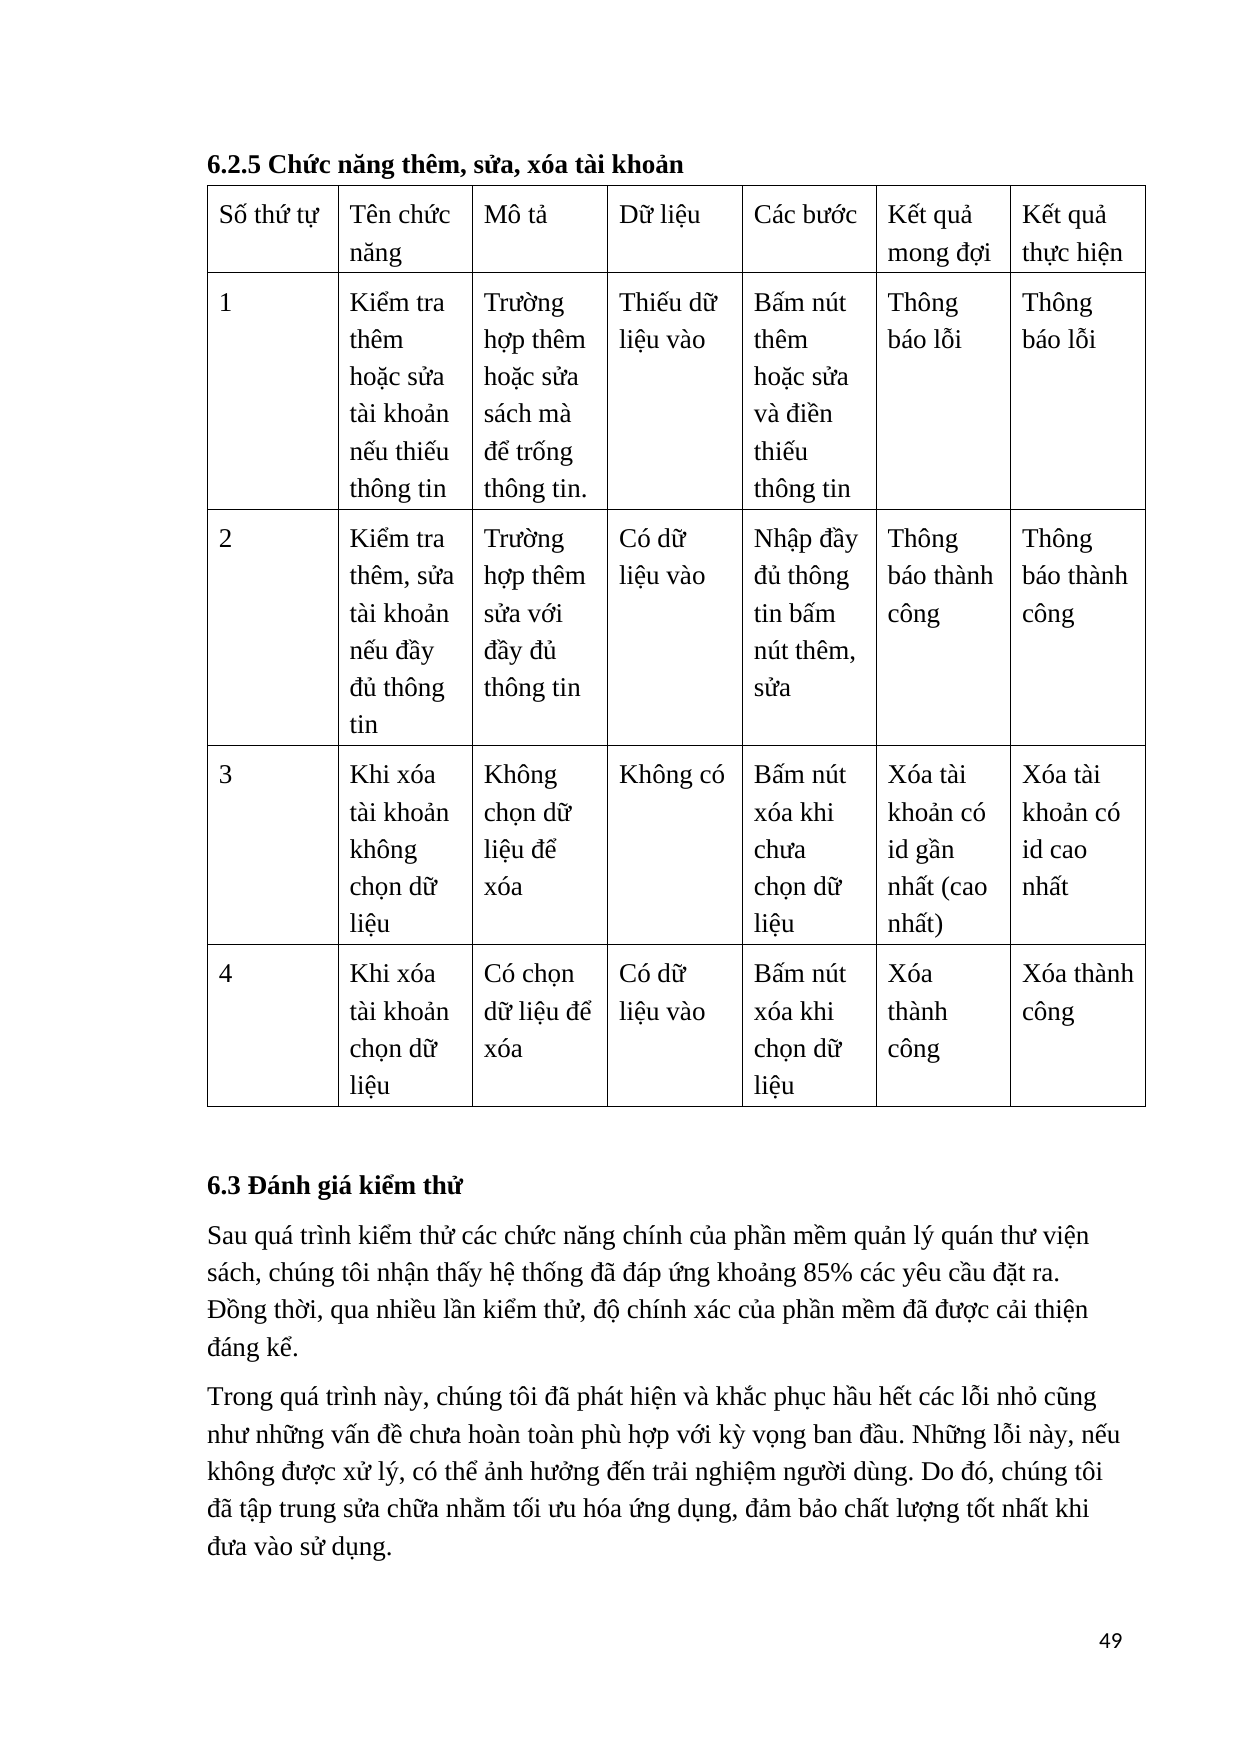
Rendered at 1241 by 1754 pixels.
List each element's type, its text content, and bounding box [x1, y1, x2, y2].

table_cell Xóa tài khoản có id cao nhất [1011, 746, 1145, 944]
table_cell Nhập đầy đủ thông tin bấm nút thêm, sửa [743, 510, 876, 745]
table_cell 4 [208, 945, 338, 1106]
text 6.2.5 Chức năng thêm, sửa, xóa tài khoản [207, 148, 1122, 179]
table_cell Trường hợp thêm sửa với đầy đủ thông tin [473, 510, 607, 745]
table_header Tên chức năng [339, 186, 472, 272]
table_cell Bấm nút xóa khi chọn dữ liệu [743, 945, 876, 1106]
table_header Kết quả thực hiện [1011, 186, 1145, 272]
table_cell Xóa thành công [1011, 945, 1145, 1106]
table_cell Thông báo lỗi [877, 273, 1010, 508]
table_cell Có dữ liệu vào [608, 510, 742, 745]
table_header Mô tả [473, 186, 607, 272]
text Sau quá trình kiểm thử các chức năng chính của phần mềm quản lý quán thư viện sách, chúng tôi nhận thấy hệ thống đã đáp ứng khoảng 85% các yêu cầu đặt ra. Đồng thời, qua nhiều lần kiểm thử, độ chính xác của phần mềm đã được cải thiện đáng kể. [207, 1219, 1122, 1362]
table_cell Kiểm tra thêm hoặc sửa tài khoản nếu thiếu thông tin [339, 273, 472, 508]
table_cell Khi xóa tài khoản không chọn dữ liệu [339, 746, 472, 944]
table_cell Bấm nút thêm hoặc sửa và điền thiếu thông tin [743, 273, 876, 508]
table_cell Có dữ liệu vào [608, 945, 742, 1106]
table_cell Bấm nút xóa khi chưa chọn dữ liệu [743, 746, 876, 944]
table_cell Xóa tài khoản có id gần nhất (cao nhất) [877, 746, 1010, 944]
table_header Các bước [743, 186, 876, 272]
table_header Dữ liệu [608, 186, 742, 272]
table_cell Xóa thành công [877, 945, 1010, 1106]
table_cell Thông báo lỗi [1011, 273, 1145, 508]
table_cell 2 [208, 510, 338, 745]
table_cell 3 [208, 746, 338, 944]
table_header Kết quả mong đợi [877, 186, 1010, 272]
table_header Số thứ tự [208, 186, 338, 272]
table_cell Thiếu dữ liệu vào [608, 273, 742, 508]
table_cell Khi xóa tài khoản chọn dữ liệu [339, 945, 472, 1106]
table_cell Thông báo thành công [877, 510, 1010, 745]
table_cell Kiểm tra thêm, sửa tài khoản nếu đầy đủ thông tin [339, 510, 472, 745]
table_cell Không chọn dữ liệu để xóa [473, 746, 607, 944]
text 6.3 Đánh giá kiểm thử [207, 1169, 1122, 1200]
table_cell Thông báo thành công [1011, 510, 1145, 745]
table_cell Trường hợp thêm hoặc sửa sách mà để trống thông tin. [473, 273, 607, 508]
text Trong quá trình này, chúng tôi đã phát hiện và khắc phục hầu hết các lỗi nhỏ cũng như những vấn đề chưa hoàn toàn phù hợp với kỳ vọng ban đầu. Những lỗi này, nếu không được xử lý, có thể ảnh hưởng đến trải nghiệm người dùng. Do đó, chúng tôi đã tập trung sửa chữa nhằm tối ưu hóa ứng dụng, đảm bảo chất lượng tốt nhất khi đưa vào sử dụng. [207, 1381, 1122, 1561]
table_cell Có chọn dữ liệu để xóa [473, 945, 607, 1106]
table_cell Không có [608, 746, 742, 944]
table_cell 1 [208, 273, 338, 508]
